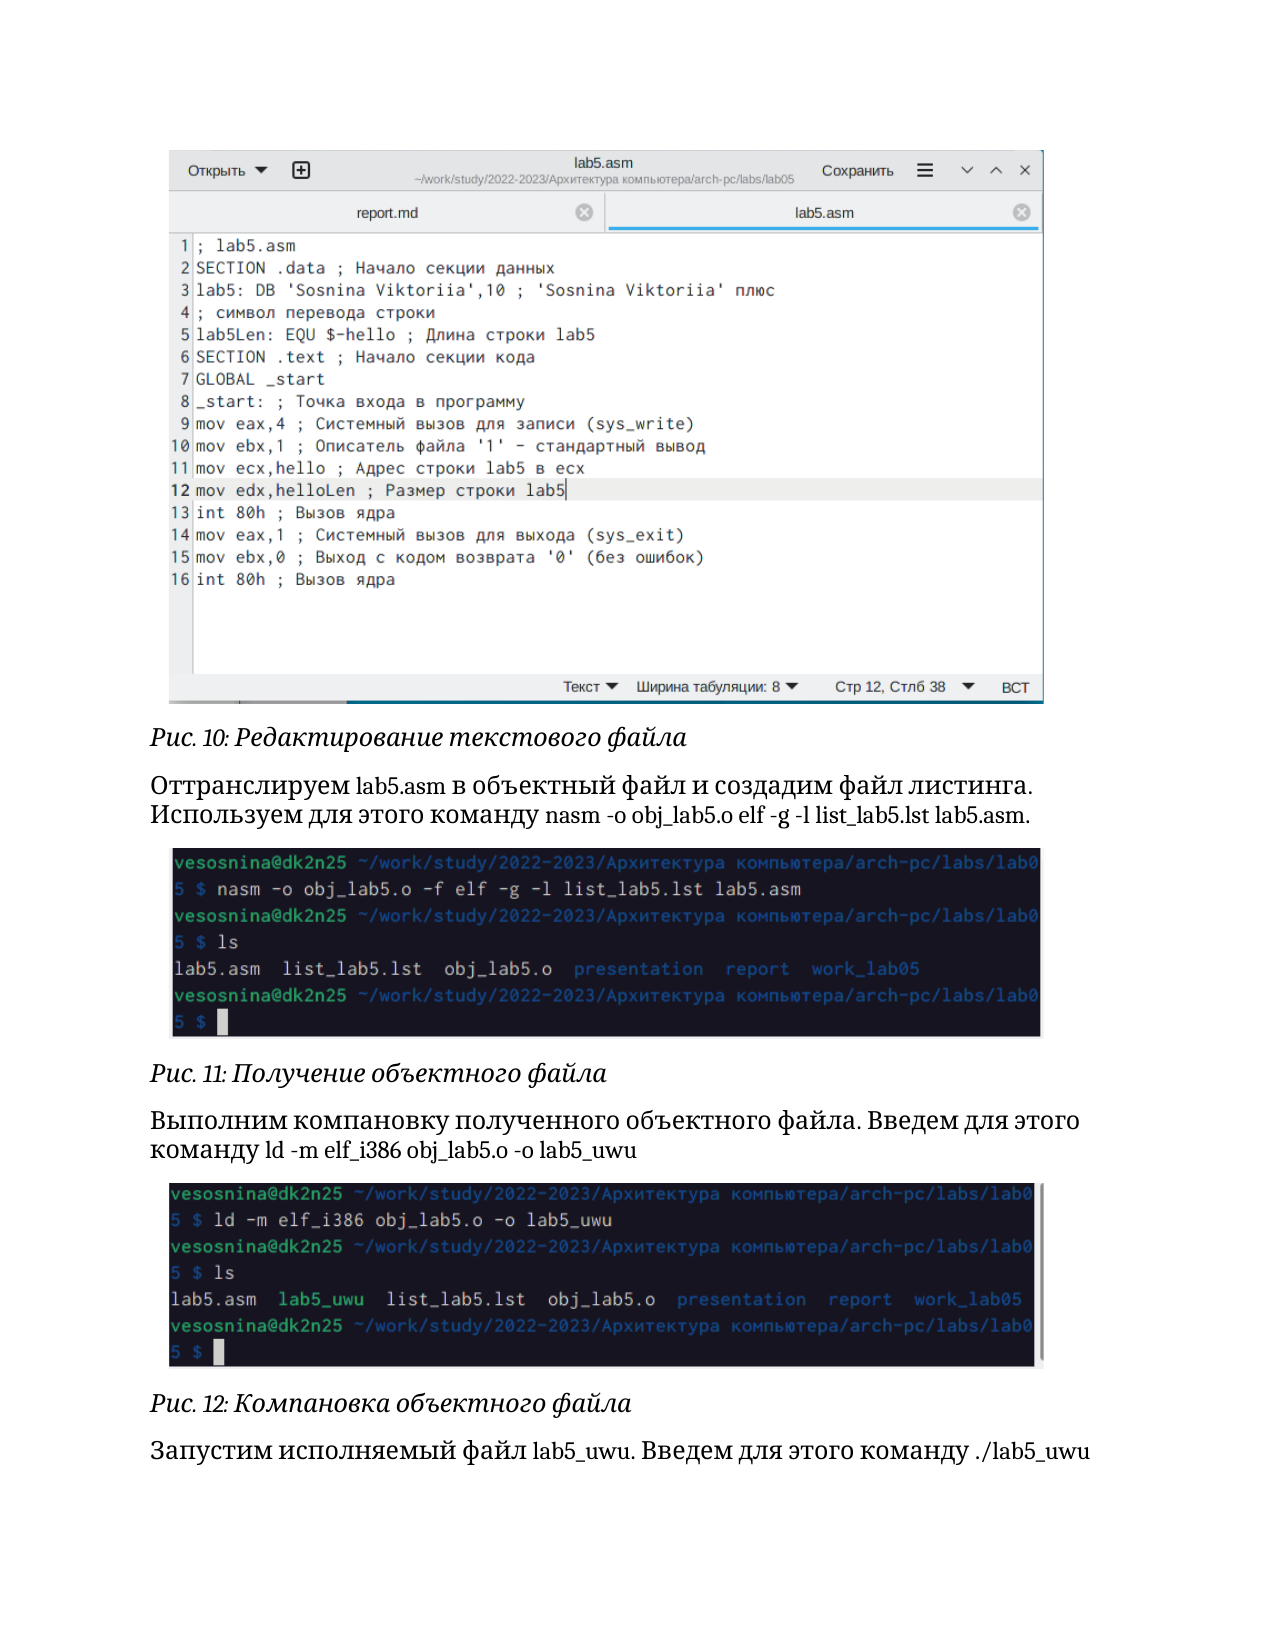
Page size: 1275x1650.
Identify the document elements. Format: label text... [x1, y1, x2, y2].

text Рис. 12: Компановка объектного файла [150, 1390, 1125, 1418]
text Рис. 10: Редактирование текстового файла [150, 724, 1125, 753]
text Рис. 11: Получение объектного файла [150, 1060, 1125, 1088]
picture [168, 1183, 1044, 1369]
text Выполним компановку полученного объектного файла. Введем для этого команду ld -m elf_i386 obj_lab5.o -o lab5_uwu [150, 1107, 1125, 1165]
picture [168, 848, 1044, 1039]
text Запустим исполняемый файл lab5_uwu. Введем для этого команду ./lab5_uwu [150, 1437, 1125, 1466]
text Оттранслируем lab5.asm в объектный файл и создадим файл листинга. Используем для этого команду nasm -o obj_lab5.o elf -g -l list_lab5.lst lab5.asm. [150, 772, 1125, 829]
picture [168, 150, 1044, 704]
